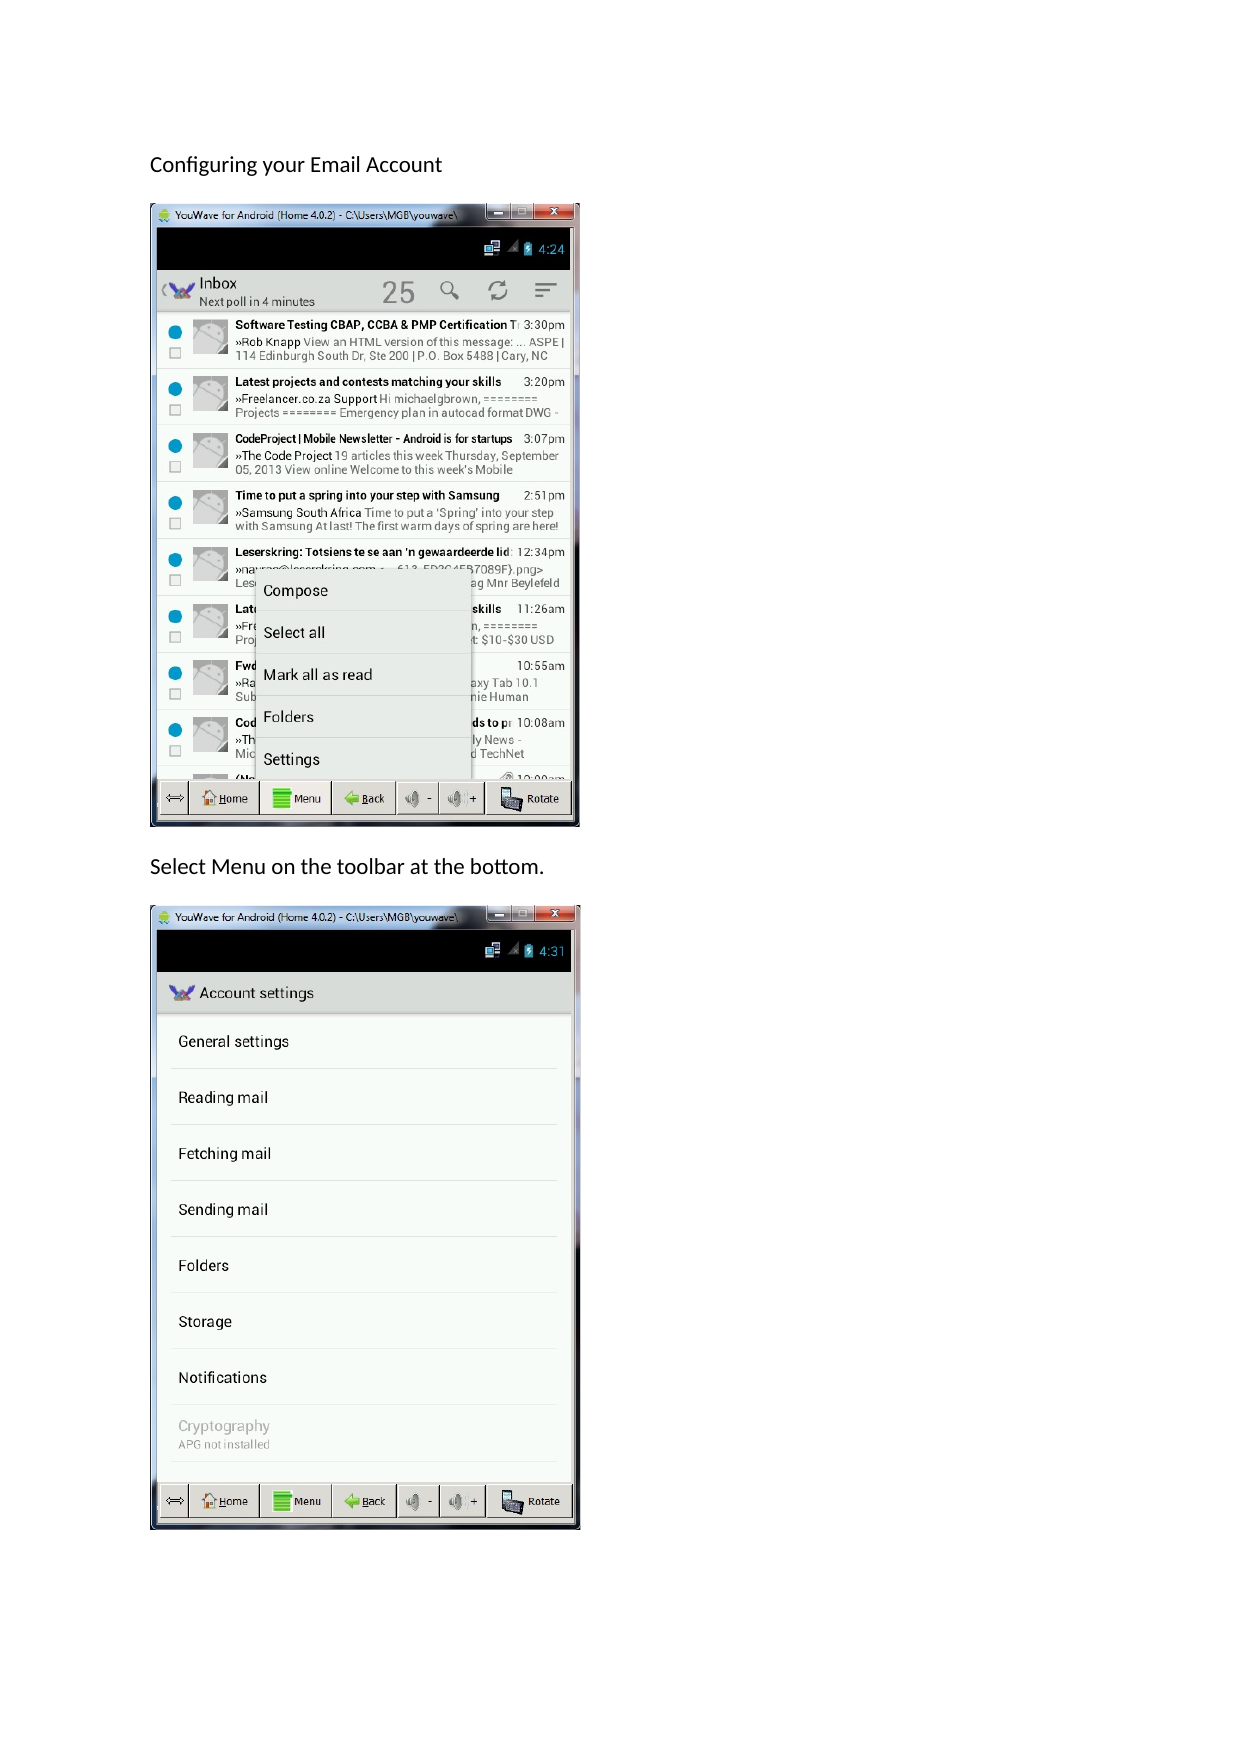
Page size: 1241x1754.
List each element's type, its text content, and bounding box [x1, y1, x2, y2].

text Select Menu on the toolbar at the bottom. [150, 852, 1090, 880]
picture [150, 203, 580, 827]
picture [150, 905, 581, 1530]
text Configuring your Email Account [150, 150, 1090, 178]
